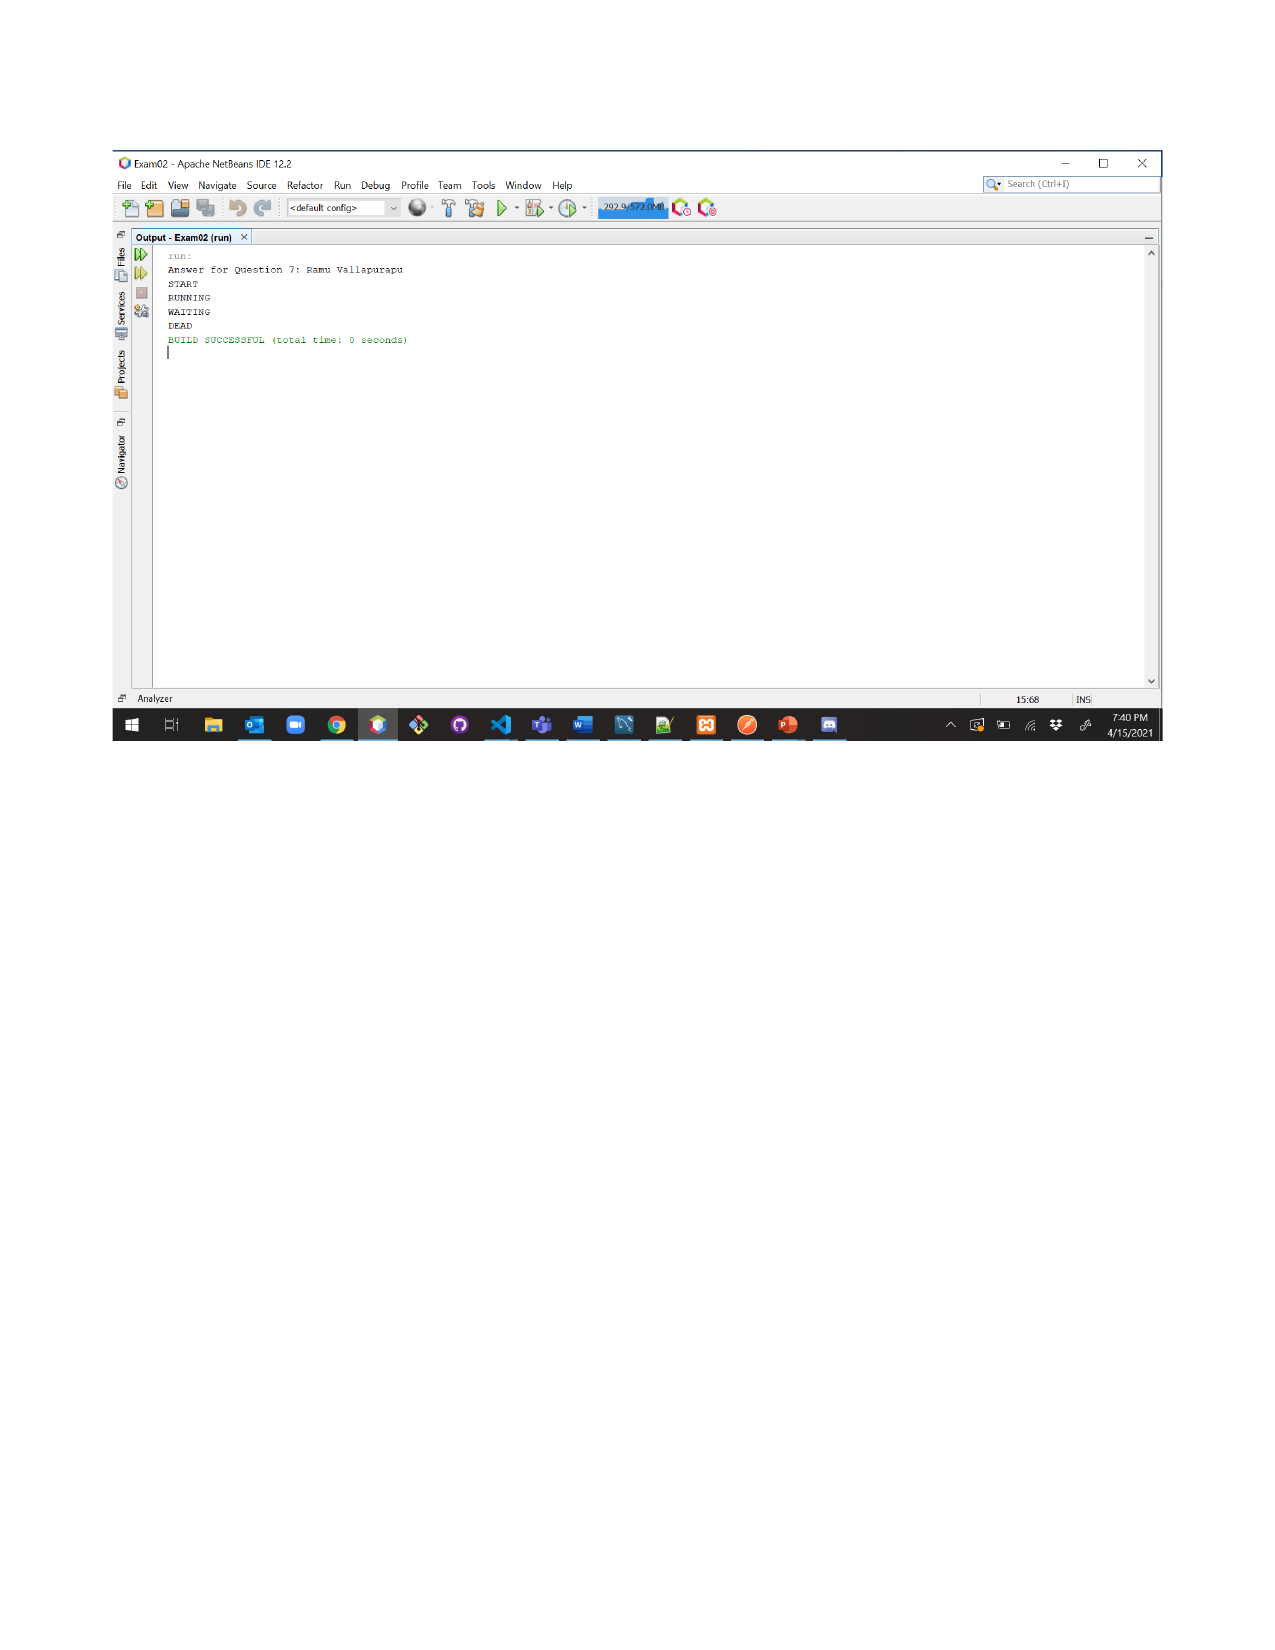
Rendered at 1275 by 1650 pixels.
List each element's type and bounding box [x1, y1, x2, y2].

picture [112, 150, 1163, 741]
